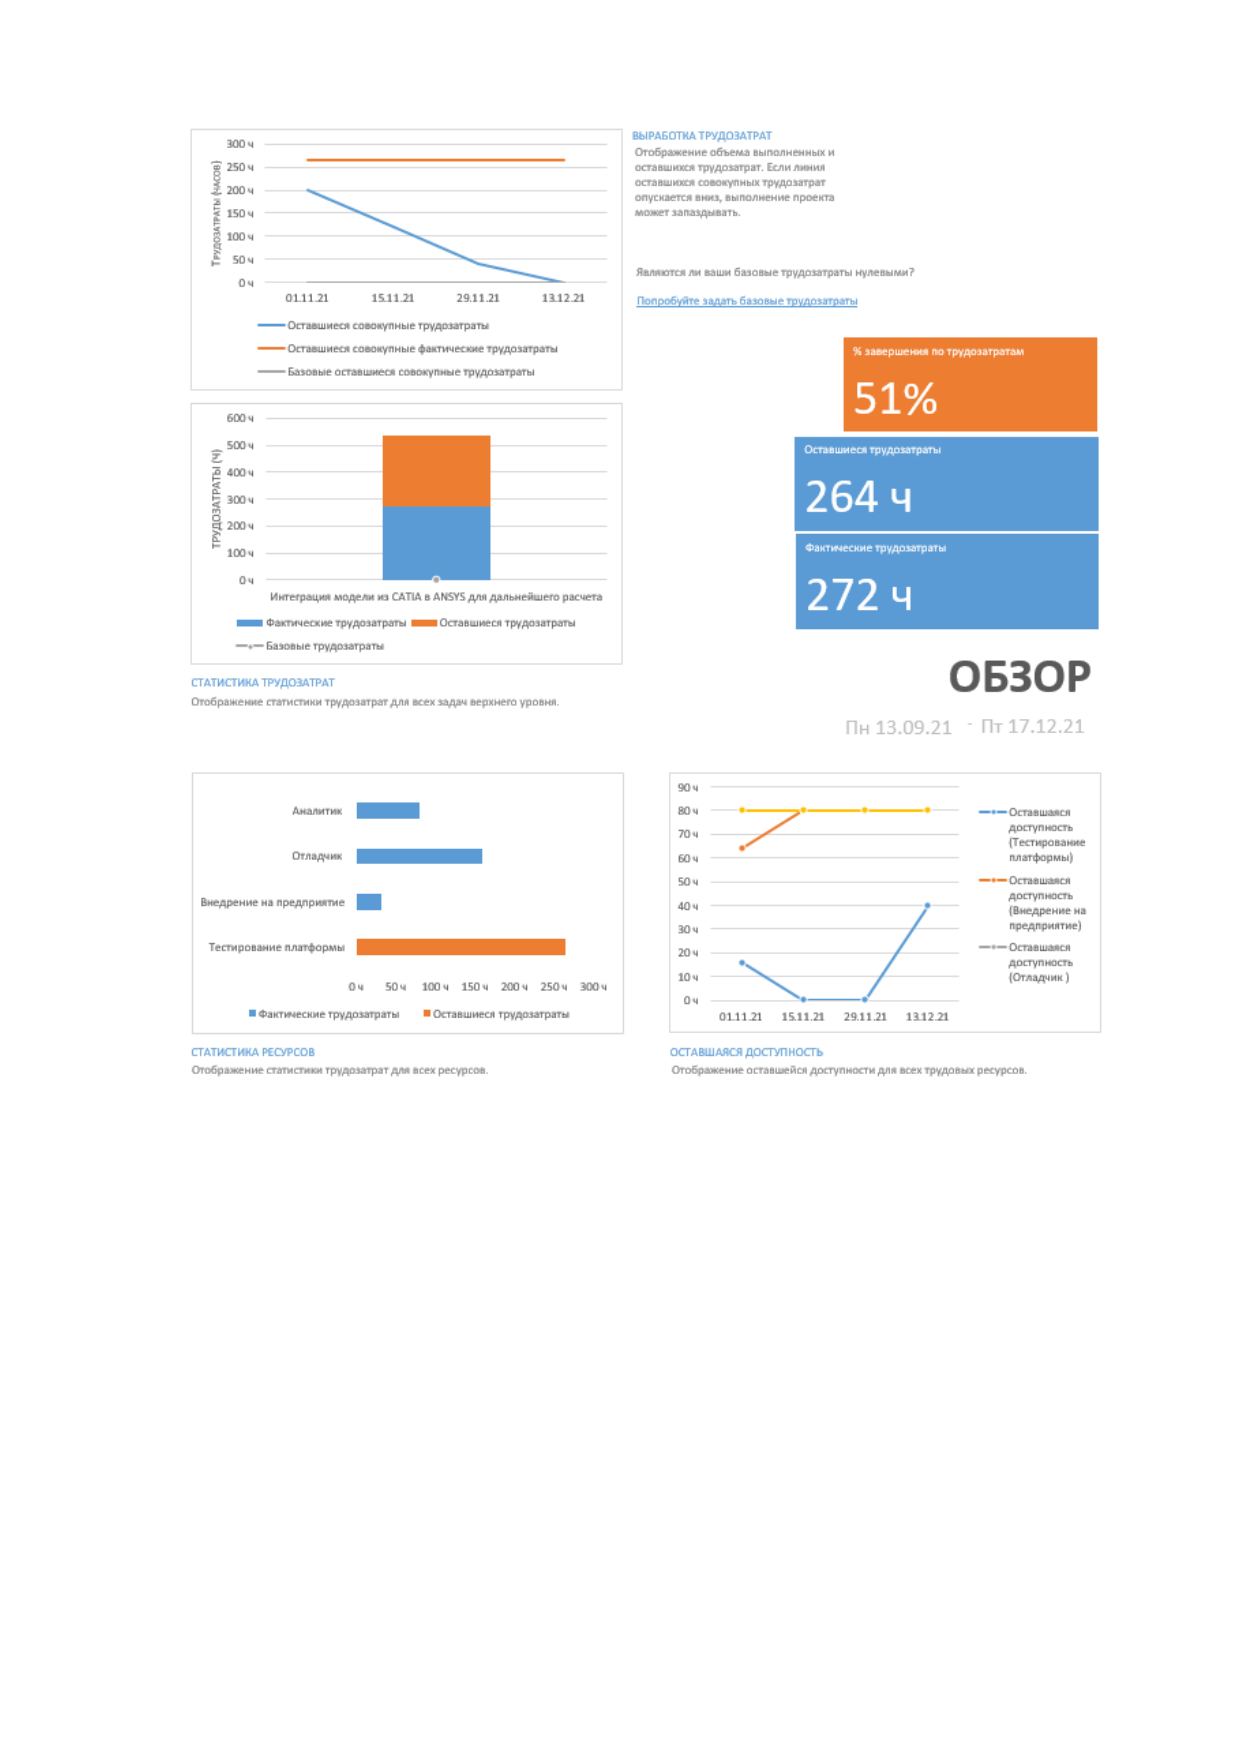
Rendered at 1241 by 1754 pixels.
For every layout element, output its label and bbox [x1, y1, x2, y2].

picture [177, 118, 1152, 1104]
